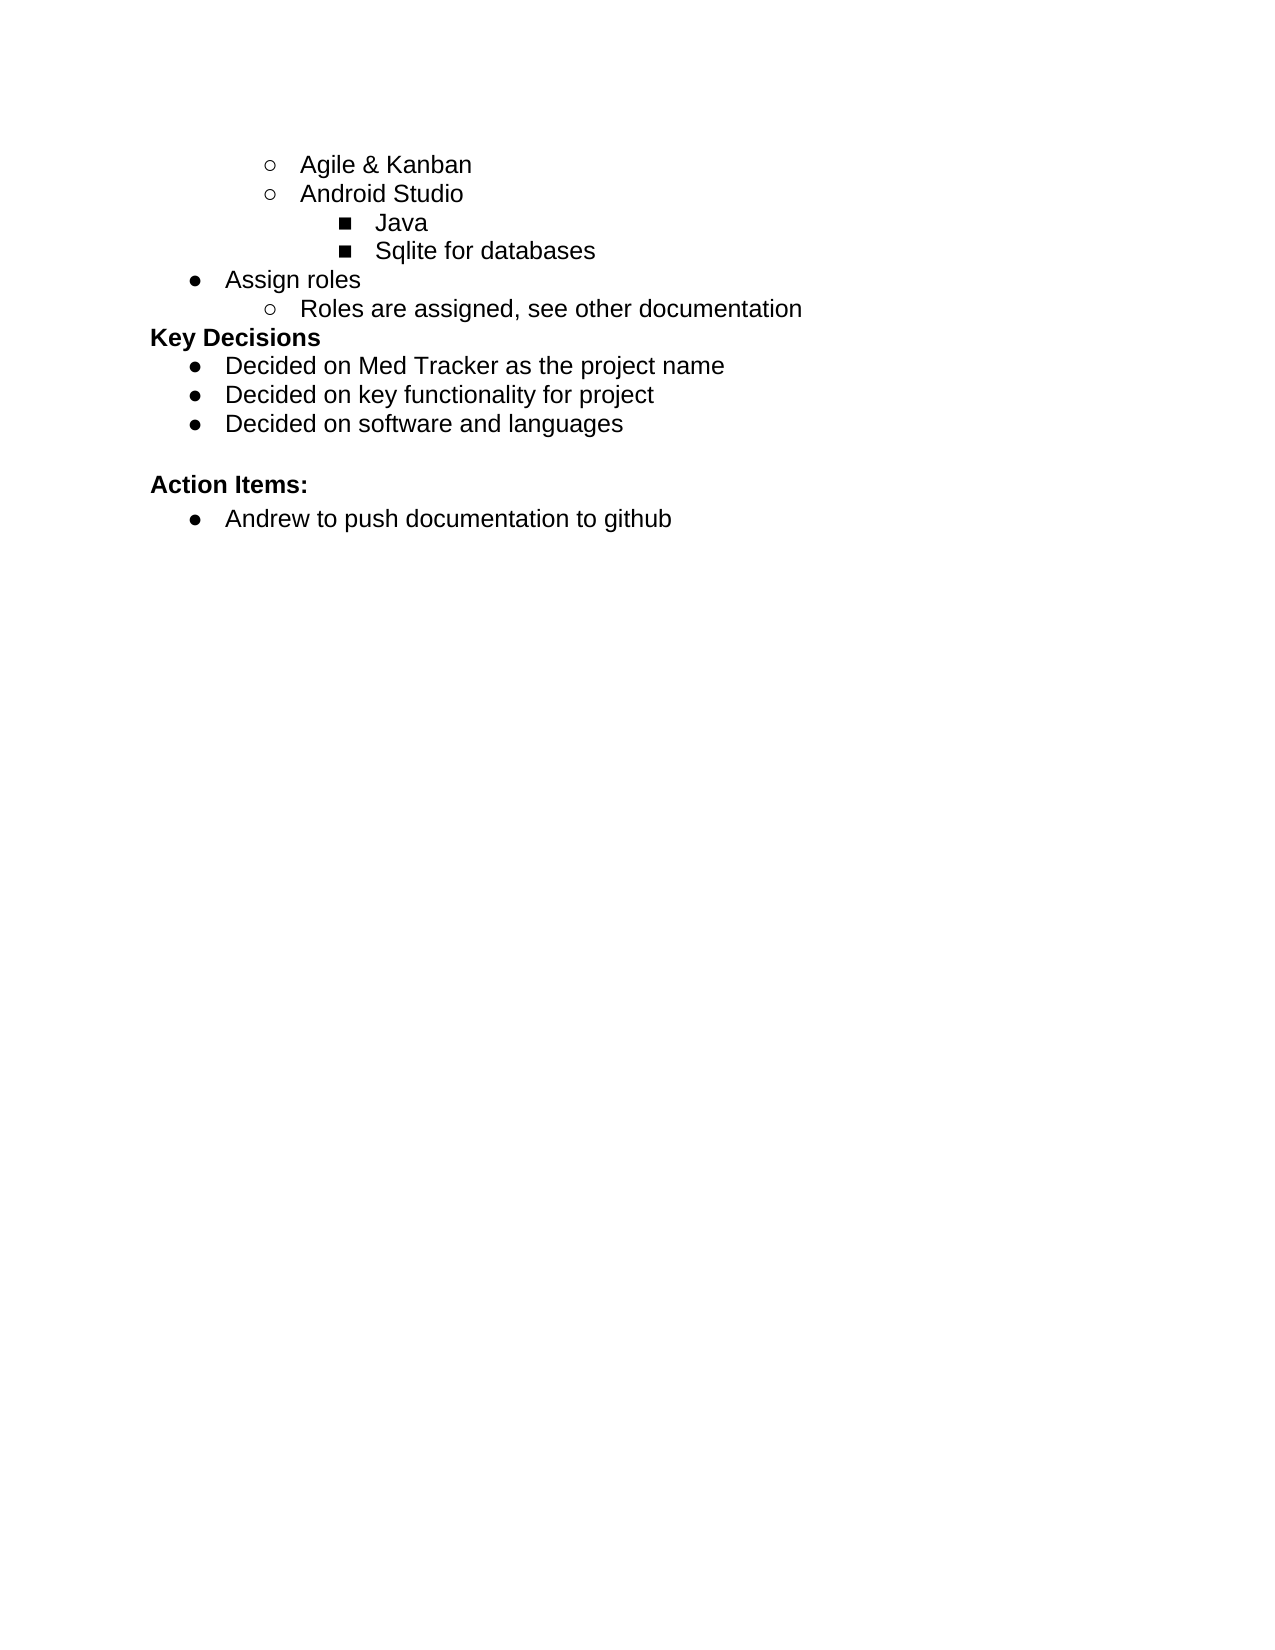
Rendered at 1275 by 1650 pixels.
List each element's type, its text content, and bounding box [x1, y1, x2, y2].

list Decided on software and languages [187, 409, 1125, 437]
list Android Studio [262, 179, 1125, 207]
text Action Items: [150, 471, 1125, 499]
list Andrew to push documentation to github [187, 503, 1125, 532]
list Assign roles [187, 265, 1125, 294]
list Roles are assigned, see other documentation [262, 294, 1125, 322]
text Key Decisions [150, 322, 1125, 351]
list Decided on Med Tracker as the project name [187, 351, 1125, 380]
list Sqlite for databases [337, 236, 1125, 265]
list Java [337, 207, 1125, 236]
list Decided on key functionality for project [187, 380, 1125, 409]
list Agile & Kanban [262, 150, 1125, 179]
